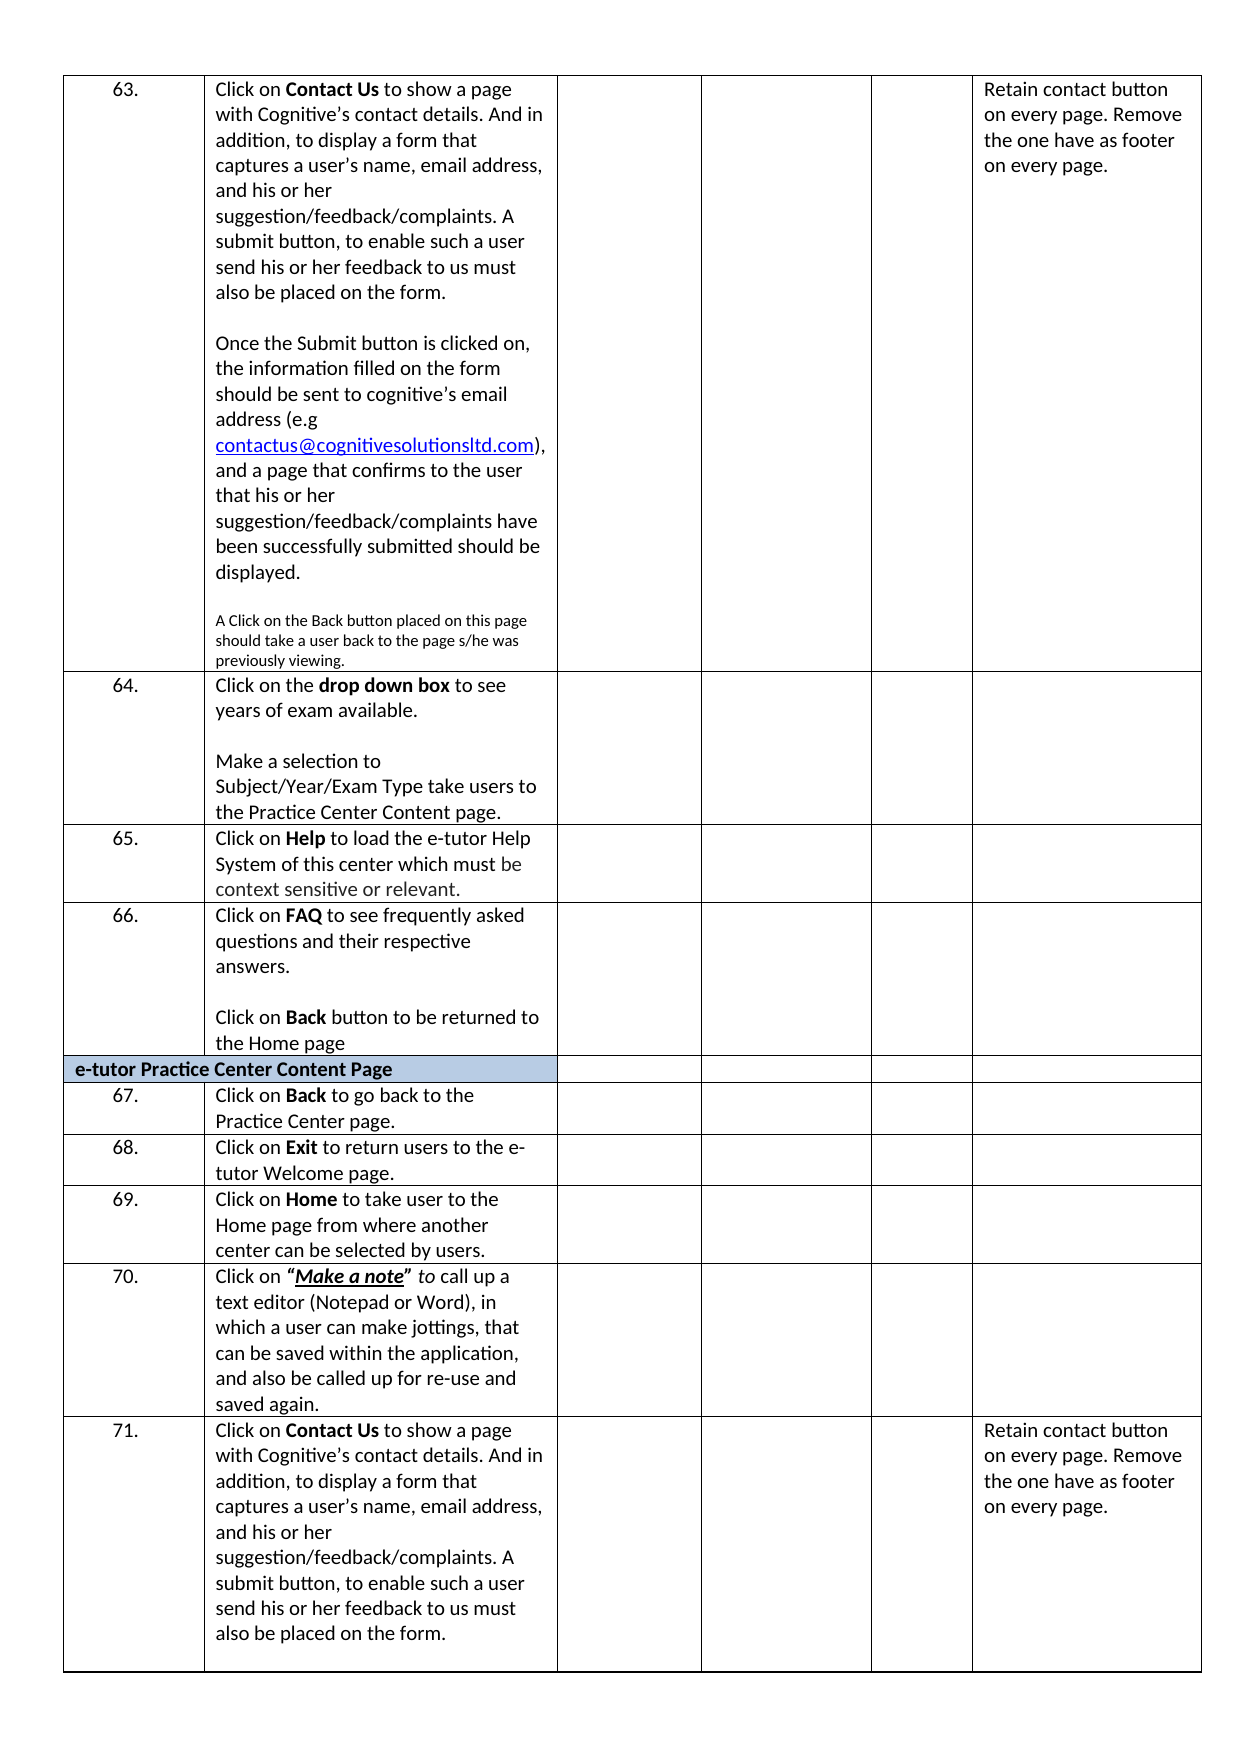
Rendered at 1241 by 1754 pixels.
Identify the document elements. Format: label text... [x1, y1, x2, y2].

table_cell [64, 1186, 204, 1263]
table_cell [973, 825, 1201, 902]
table_cell [558, 1264, 701, 1416]
table_cell [872, 903, 972, 1055]
table_cell [702, 1417, 871, 1671]
table_cell [64, 672, 204, 824]
table_cell [973, 672, 1201, 824]
table_cell [64, 1417, 204, 1671]
table_cell [702, 1056, 871, 1082]
table_cell [64, 825, 204, 902]
table_cell Click on “Make a note” to call up a text editor (Notepad or Word), in which a user can make jottings, that can be saved within the application, and also be called up for re-use and saved again. [205, 1264, 557, 1416]
table_cell [64, 903, 204, 1055]
table_cell [702, 672, 871, 824]
table_cell [872, 825, 972, 902]
table_cell [558, 903, 701, 1055]
table_cell [973, 1264, 1201, 1416]
table_cell [973, 1135, 1201, 1185]
table_cell [872, 1417, 972, 1671]
table_cell [973, 1186, 1201, 1263]
table_cell [558, 672, 701, 824]
table_cell [702, 1186, 871, 1263]
table_cell [973, 1083, 1201, 1133]
table_cell [872, 1264, 972, 1416]
table_cell [558, 1186, 701, 1263]
table_cell Click on Help to load the e-tutor Help System of this center which must be context sensitive or relevant. [205, 825, 557, 902]
table_cell Click on Exit to return users to the e-tutor Welcome page. [205, 1135, 557, 1185]
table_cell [205, 1417, 557, 1671]
table_cell [973, 903, 1201, 1055]
table_cell [872, 672, 972, 824]
table_cell Click on the drop down box to see years of exam available. Make a selection to Subject/Year/Exam Type take users to the Practice Center Content page. [205, 672, 557, 824]
table_cell [702, 1264, 871, 1416]
table_cell [558, 1083, 701, 1133]
table_cell [558, 76, 701, 671]
table_cell [702, 1083, 871, 1133]
table_cell [872, 1186, 972, 1263]
table_cell Click on Back to go back to the Practice Center page. [205, 1083, 557, 1133]
table_cell [872, 1135, 972, 1185]
table_cell [558, 825, 701, 902]
table_cell [872, 1083, 972, 1133]
table_cell [558, 1417, 701, 1671]
table_cell [872, 1056, 972, 1082]
table_cell [702, 825, 871, 902]
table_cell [973, 1417, 1201, 1671]
table_cell Click on Home to take user to the Home page from where another center can be selected by users. [205, 1186, 557, 1263]
table_cell [702, 76, 871, 671]
table_cell [64, 1083, 204, 1133]
table_cell Click on FAQ to see frequently asked questions and their respective answers. Click on Back button to be returned to the Home page [205, 903, 557, 1055]
table_cell [702, 1135, 871, 1185]
table_cell [702, 903, 871, 1055]
table_cell [872, 76, 972, 671]
table_cell [64, 76, 204, 671]
table_cell Retain contact button on every page. Remove the one have as footer on every page. [973, 76, 1201, 671]
table_cell [64, 1264, 204, 1416]
table_cell [558, 1135, 701, 1185]
table_cell [64, 1135, 204, 1185]
table_cell e-tutor Practice Center Content Page [64, 1056, 557, 1082]
table_cell [973, 1056, 1201, 1082]
table_cell [558, 1056, 701, 1082]
